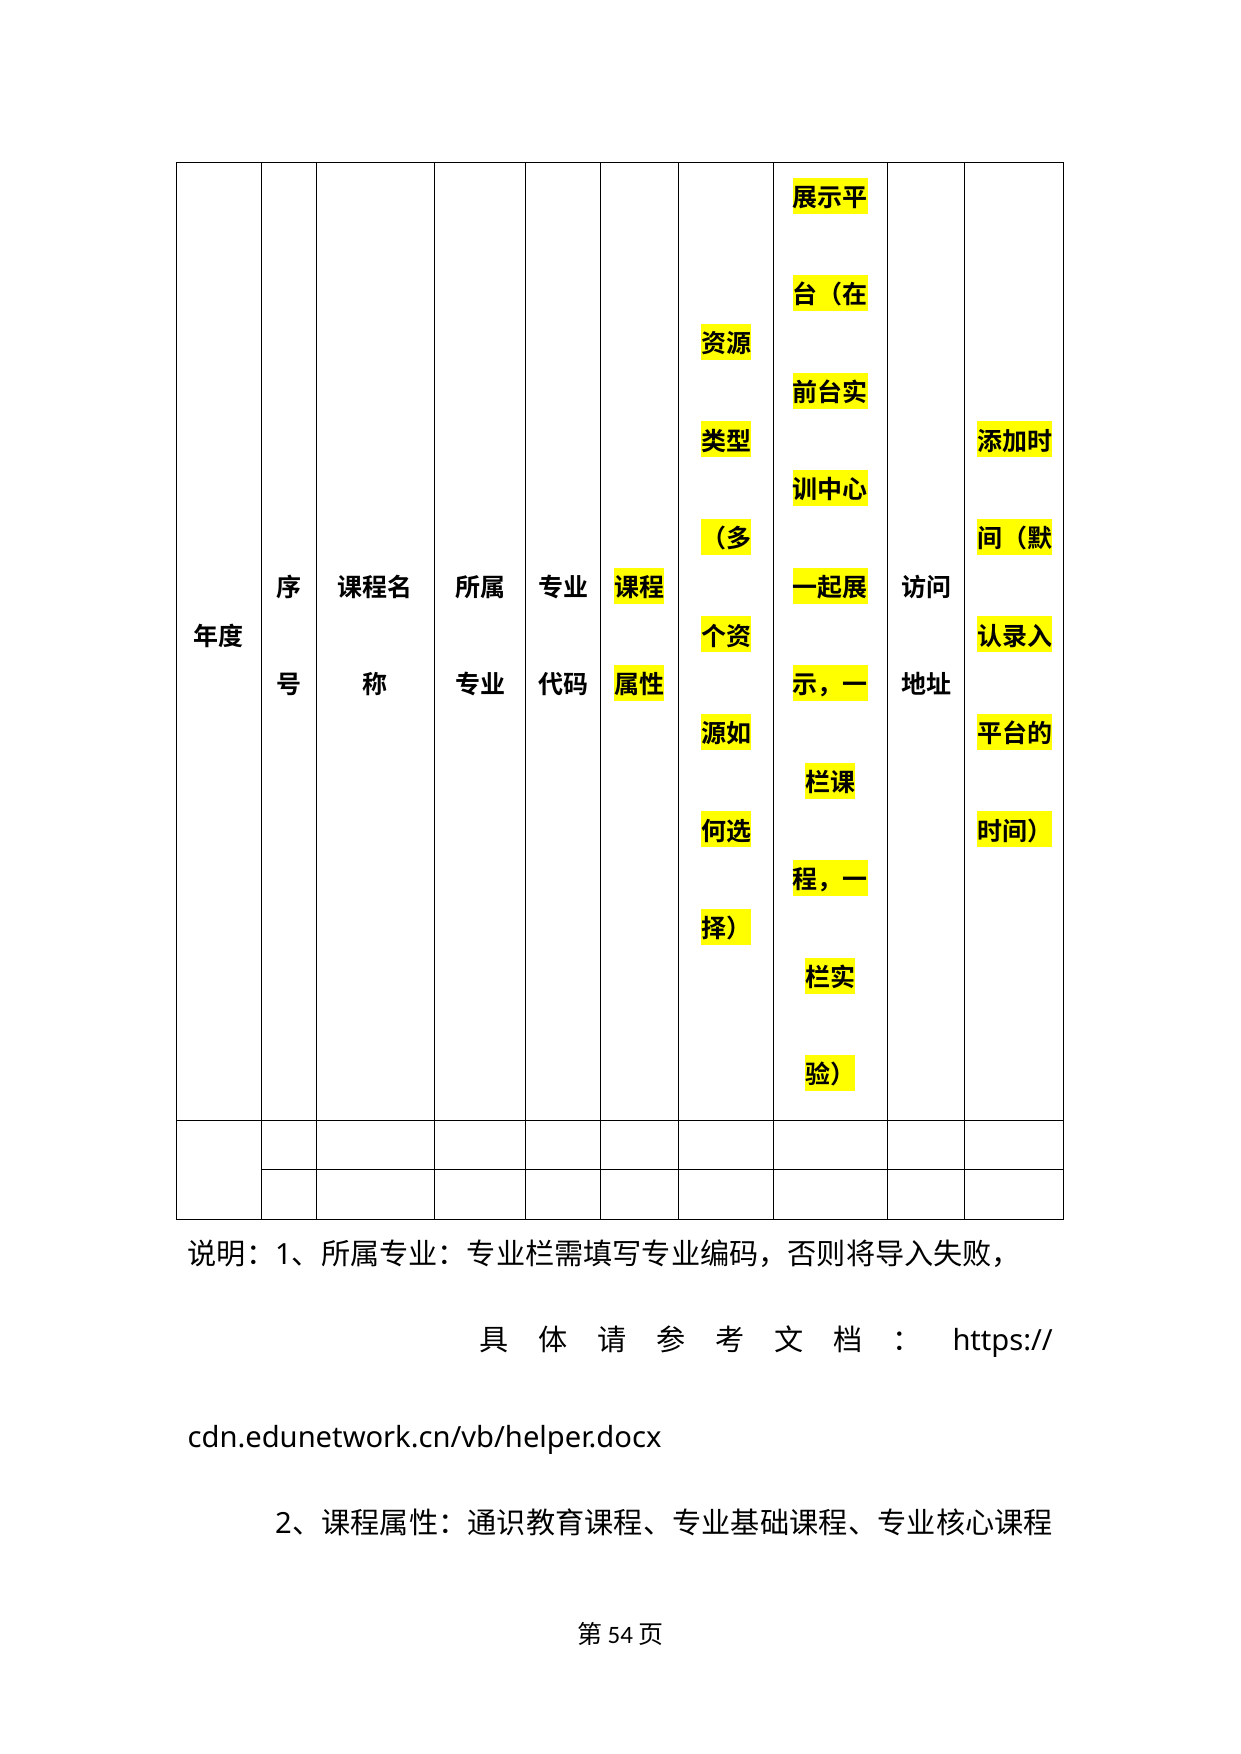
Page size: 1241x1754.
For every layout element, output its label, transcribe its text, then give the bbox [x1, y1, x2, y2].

table_cell [262, 1121, 316, 1169]
table_cell [317, 1170, 434, 1218]
table_header 展示平台（在前台实训中心一起展示，一栏课程，一栏实验） [774, 163, 887, 1120]
table_header 资源类型（多个资源如何选择） [679, 163, 773, 1120]
table_header 课程属性 [601, 163, 678, 1120]
table_cell [965, 1170, 1063, 1218]
table_header 序号 [262, 163, 316, 1120]
table_cell [526, 1170, 600, 1218]
table_cell [526, 1121, 600, 1169]
table_cell [888, 1170, 964, 1218]
table_cell [262, 1170, 316, 1218]
table_cell [679, 1121, 773, 1169]
table_header 访问地址 [888, 163, 964, 1120]
table_cell [435, 1121, 525, 1169]
table_cell [601, 1170, 678, 1218]
text 具体请参考文档：https://cdn.edunetwork.cn/vb/helper.docx [187, 1306, 1053, 1468]
table_cell [601, 1121, 678, 1169]
text 说明：1、所属专业：专业栏需填写专业编码，否则将导入失败， [187, 1220, 1053, 1284]
table_header 添加时间（默认录入平台的时间） [965, 163, 1063, 1120]
table_cell [965, 1121, 1063, 1169]
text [187, 1488, 1053, 1553]
table_cell [435, 1170, 525, 1218]
table_cell [679, 1170, 773, 1218]
table_header 年度 [177, 163, 261, 1120]
table_header 课程名称 [317, 163, 434, 1120]
table_cell [888, 1121, 964, 1169]
table_header 专业代码 [526, 163, 600, 1120]
table_cell [317, 1121, 434, 1169]
table_header 所属专业 [435, 163, 525, 1120]
table_cell [774, 1170, 887, 1218]
table_cell [774, 1121, 887, 1169]
